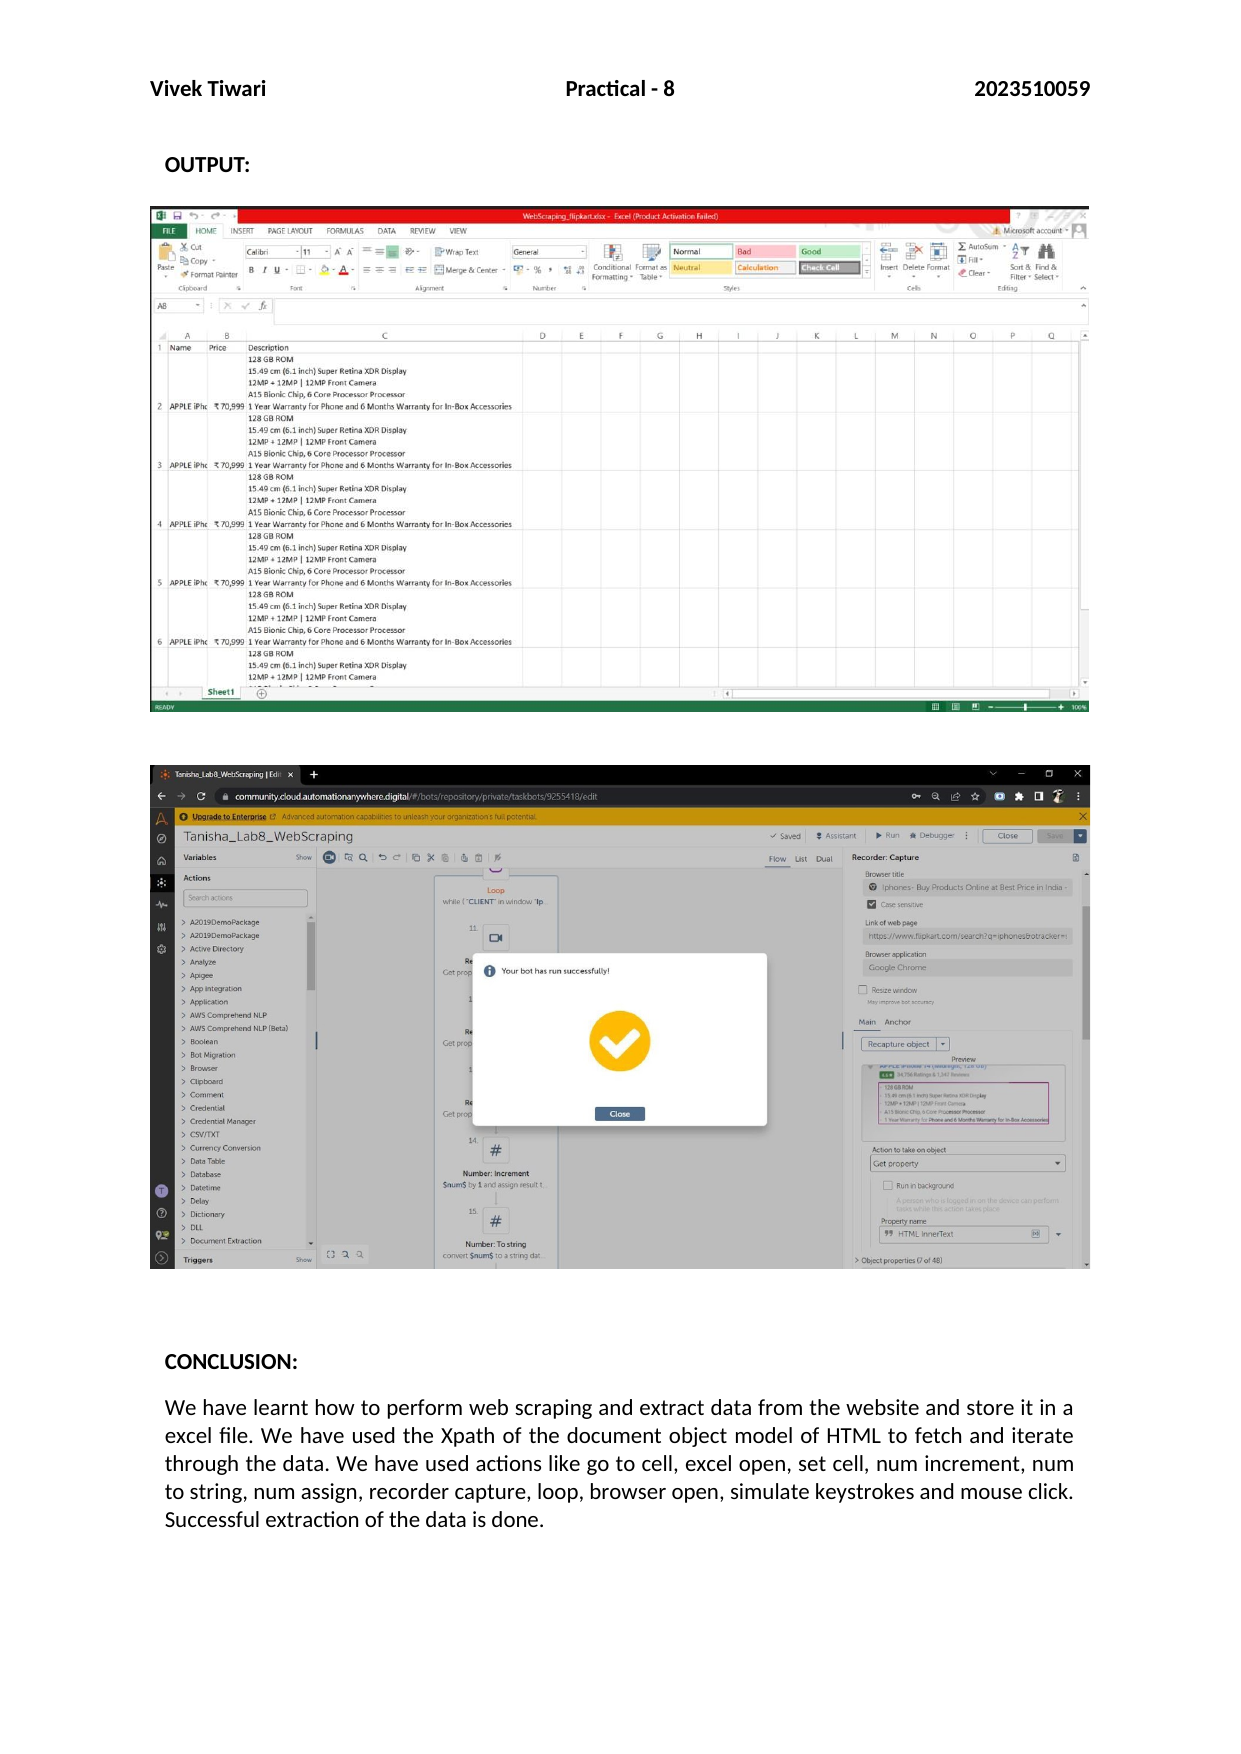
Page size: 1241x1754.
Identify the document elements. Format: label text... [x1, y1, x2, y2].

text CONCLUSION: [164, 1347, 1090, 1375]
picture [150, 206, 1089, 712]
picture [150, 765, 1091, 1269]
text OUTPUT: [164, 150, 1090, 178]
text We have learnt how to perform web scraping and extract data from the website and store it in a excel file. We have used the Xpath of the document object model of HTML to fetch and iterate through the data. We have used actions like go to cell, excel open, set cell, num increment, num to string, num assign, recorder capture, loop, browser open, simulate keystrokes and mouse click. Successful extraction of the data is done. [164, 1393, 1076, 1533]
